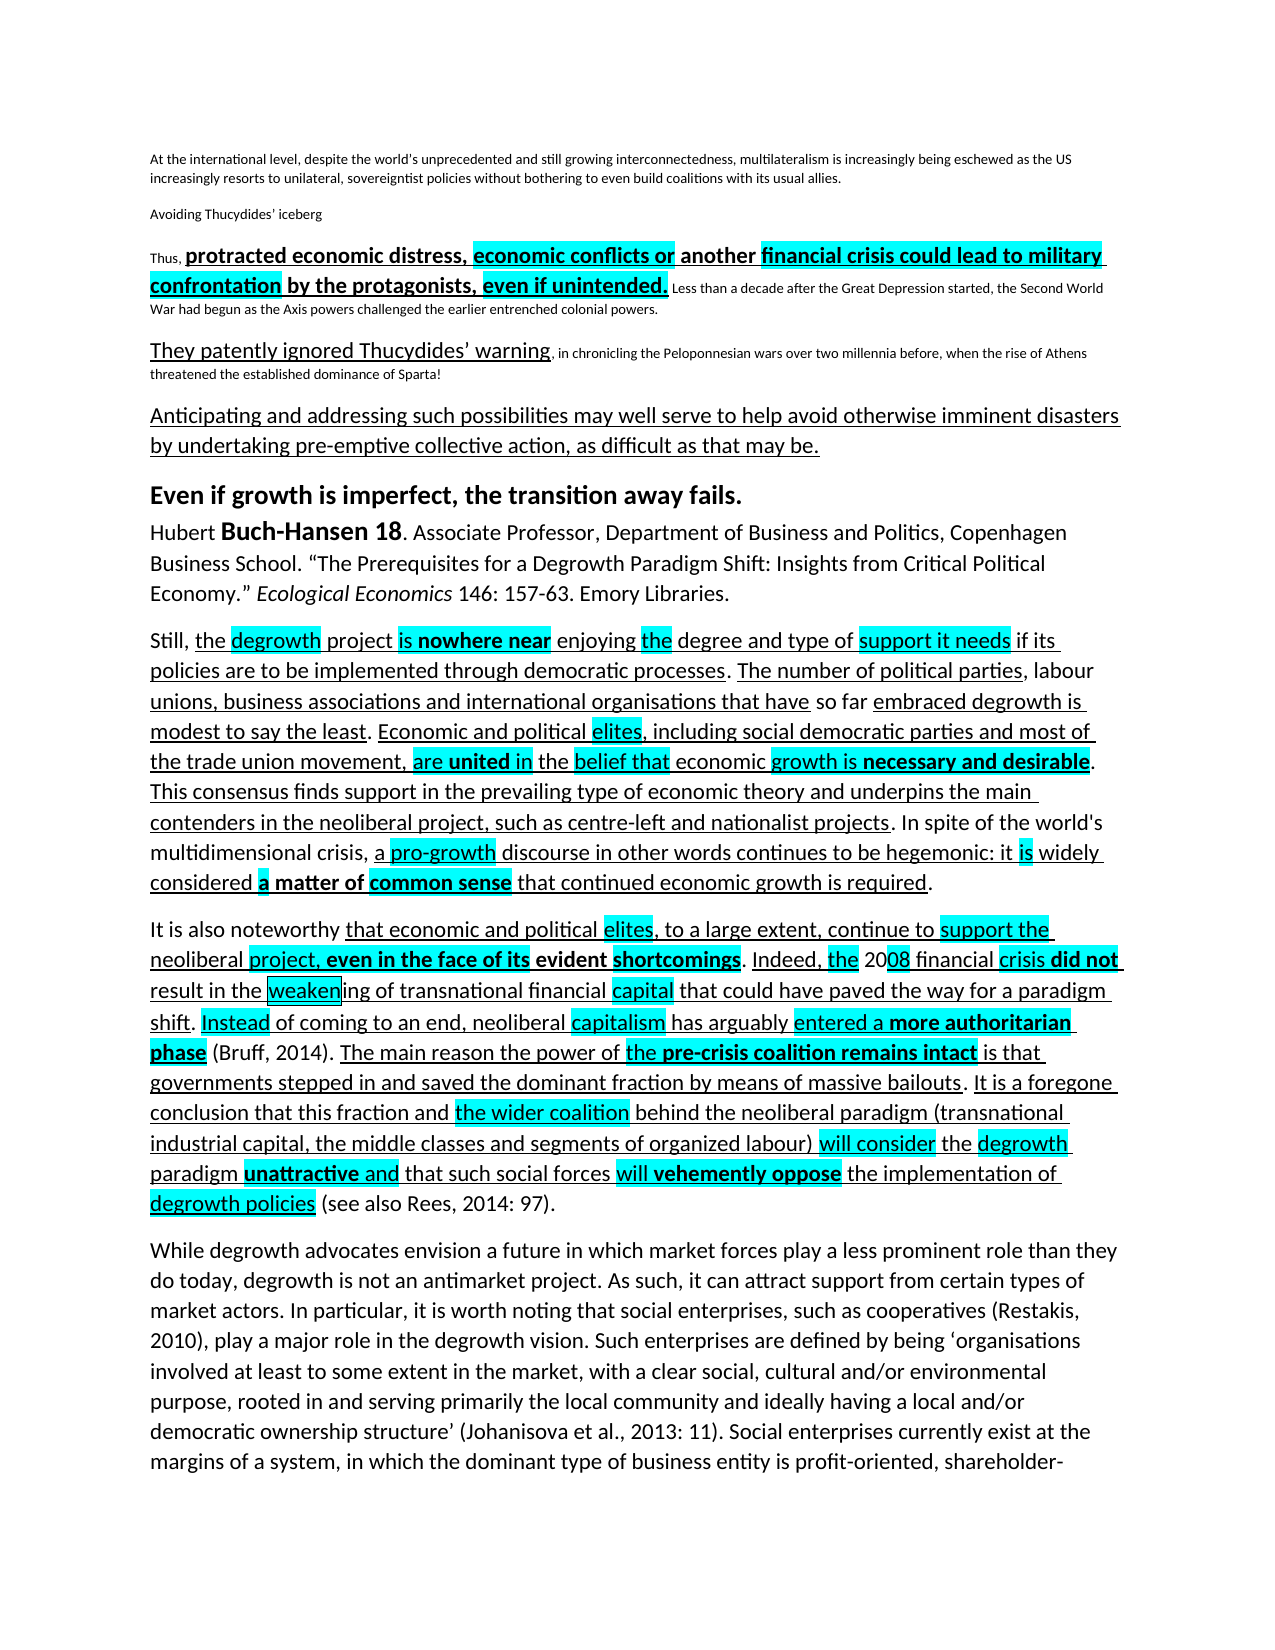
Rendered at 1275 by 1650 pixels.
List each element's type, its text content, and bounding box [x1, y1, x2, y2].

text At the international level, despite the world’s unprecedented and still growing interconnectedness, multilateralism is increasingly being eschewed as the US increasingly resorts to unilateral, sovereigntist policies without bothering to even build coalitions with its usual allies. [150, 150, 1125, 187]
text Hubert Buch-Hansen 18. Associate Professor, Department of Business and Politics, Copenhagen Business School. “The Prerequisites for a Degrowth Paradigm Shift: Insights from Critical Political Economy.” Ecological Economics 146: 157-63. Emory Libraries. [150, 514, 1125, 608]
text They patently ignored Thucydides’ warning, in chronicling the Peloponnesian wars over two millennia before, when the rise of Athens threatened the established dominance of Sparta! [150, 336, 1125, 383]
text Still, the degrowth project is nowhere near enjoying the degree and type of support it needs if its policies are to be implemented through democratic processes. The number of political parties, labour unions, business associations and international organisations that have so far embraced degrowth is modest to say the least. Economic and political elites, including social democratic parties and most of the trade union movement, are united in the belief that economic growth is necessary and desirable. This consensus finds support in the prevailing type of economic theory and underpins the main contenders in the neoliberal project, such as centre-left and nationalist projects. In spite of the world's multidimensional crisis, a pro-growth discourse in other words continues to be hegemonic: it is widely considered a matter of common sense that continued economic growth is required. [150, 626, 1125, 896]
text Anticipating and addressing such possibilities may well serve to help avoid otherwise imminent disasters by undertaking pre-emptive collective action, as difficult as that may be. [150, 401, 1125, 460]
text Thus, protracted economic distress, economic conflicts or another financial crisis could lead to military confrontation by the protagonists, even if unintended. Less than a decade after the Great Depression started, the Second World War had begun as the Axis powers challenged the earlier entrenched colonial powers. [150, 241, 1125, 318]
text It is also noteworthy that economic and political elites, to a large extent, continue to support the neoliberal project, even in the face of its evident shortcomings. Indeed, the 2008 financial crisis did not result in the weakening of transnational financial capital that could have paved the way for a paradigm shift. Instead of coming to an end, neoliberal capitalism has arguably entered a more authoritarian phase (Bruff, 2014). The main reason the power of the pre-crisis coalition remains intact is that governments stepped in and saved the dominant fraction by means of massive bailouts. It is a foregone conclusion that this fraction and the wider coalition behind the neoliberal paradigm (transnational industrial capital, the middle classes and segments of organized labour) will consider the degrowth paradigm unattractive and that such social forces will vehemently oppose the implementation of degrowth policies (see also Rees, 2014: 97). [150, 915, 1125, 1217]
subtitle Even if growth is imperfect, the transition away fails. [150, 478, 1125, 512]
text Avoiding Thucydides’ iceberg [150, 205, 1125, 223]
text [150, 1236, 1125, 1476]
